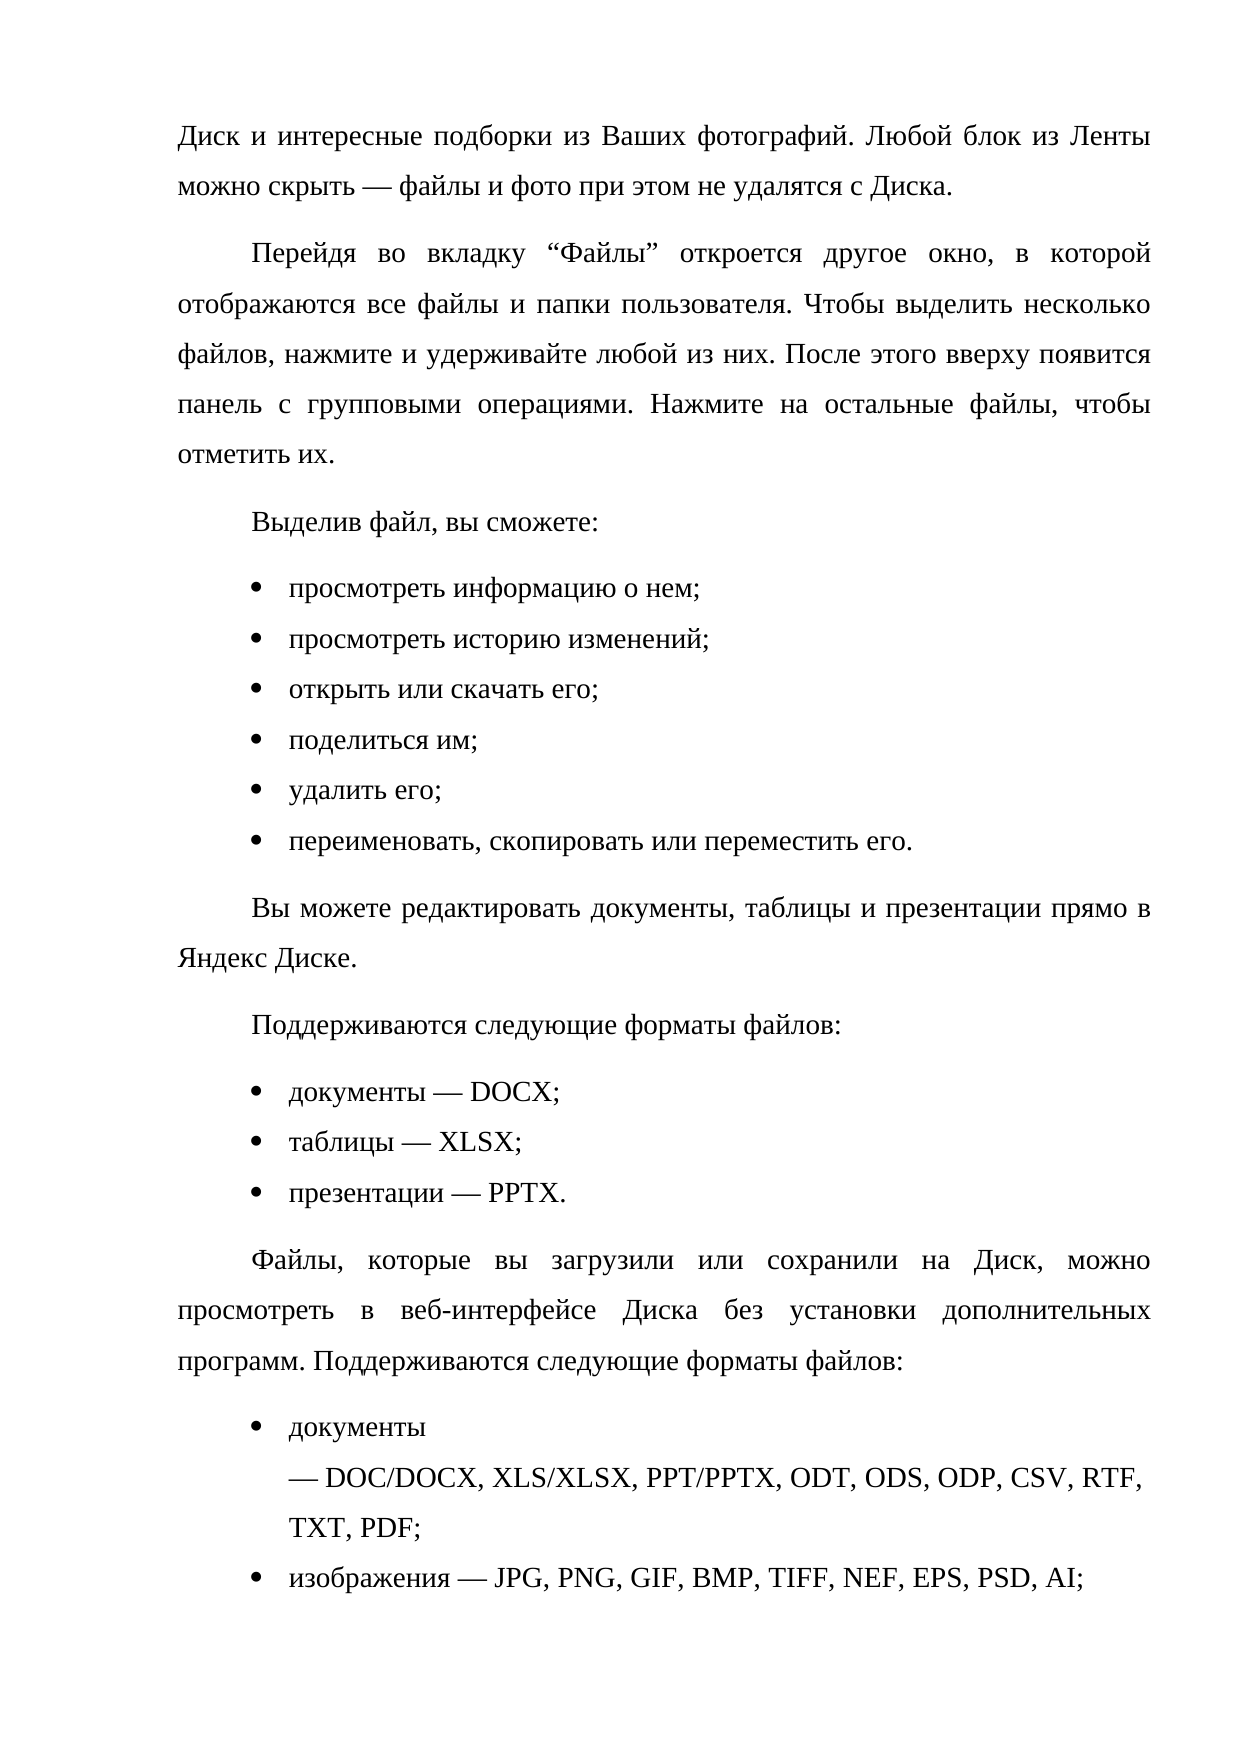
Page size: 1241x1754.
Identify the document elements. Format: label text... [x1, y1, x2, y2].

text Поддерживаются следующие форматы файлов: [177, 1007, 1152, 1041]
list документы — DOC/DOCX, XLS/XLSX, PPT/PPTX, ODT, ODS, ODP, CSV, RTF, TXT, PDF; [251, 1409, 1152, 1544]
text Файлы, которые вы загрузили или сохранили на Диск, можно просмотреть в веб-интерфейсе Диска без установки дополнительных программ. Поддерживаются следующие форматы файлов: [177, 1242, 1152, 1376]
list презентации — PPTX. [251, 1175, 1152, 1208]
list удалить его; [251, 772, 1152, 806]
list поделиться им; [251, 722, 1152, 756]
list переименовать, скопировать или переместить его. [251, 823, 1152, 856]
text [177, 118, 1152, 202]
list изображения — JPG, PNG, GIF, BMP, TIFF, NEF, EPS, PSD, AI; [251, 1561, 1152, 1594]
list таблицы — XLSX; [251, 1124, 1152, 1158]
list просмотреть историю изменений; [251, 621, 1152, 655]
list просмотреть информацию о нем; [251, 571, 1152, 604]
text Выделив файл, вы сможете: [177, 504, 1152, 537]
list документы — DOCX; [251, 1074, 1152, 1108]
text Вы можете редактировать документы, таблицы и презентации прямо в Яндекс Диске. [177, 890, 1152, 974]
text Перейдя во вкладку “Файлы” откроется другое окно, в которой отображаются все файлы и папки пользователя. Чтобы выделить несколько файлов, нажмите и удерживайте любой из них. После этого вверху появится панель с групповыми операциями. Нажмите на остальные файлы, чтобы отметить их. [177, 235, 1152, 470]
list открыть или скачать его; [251, 671, 1152, 705]
